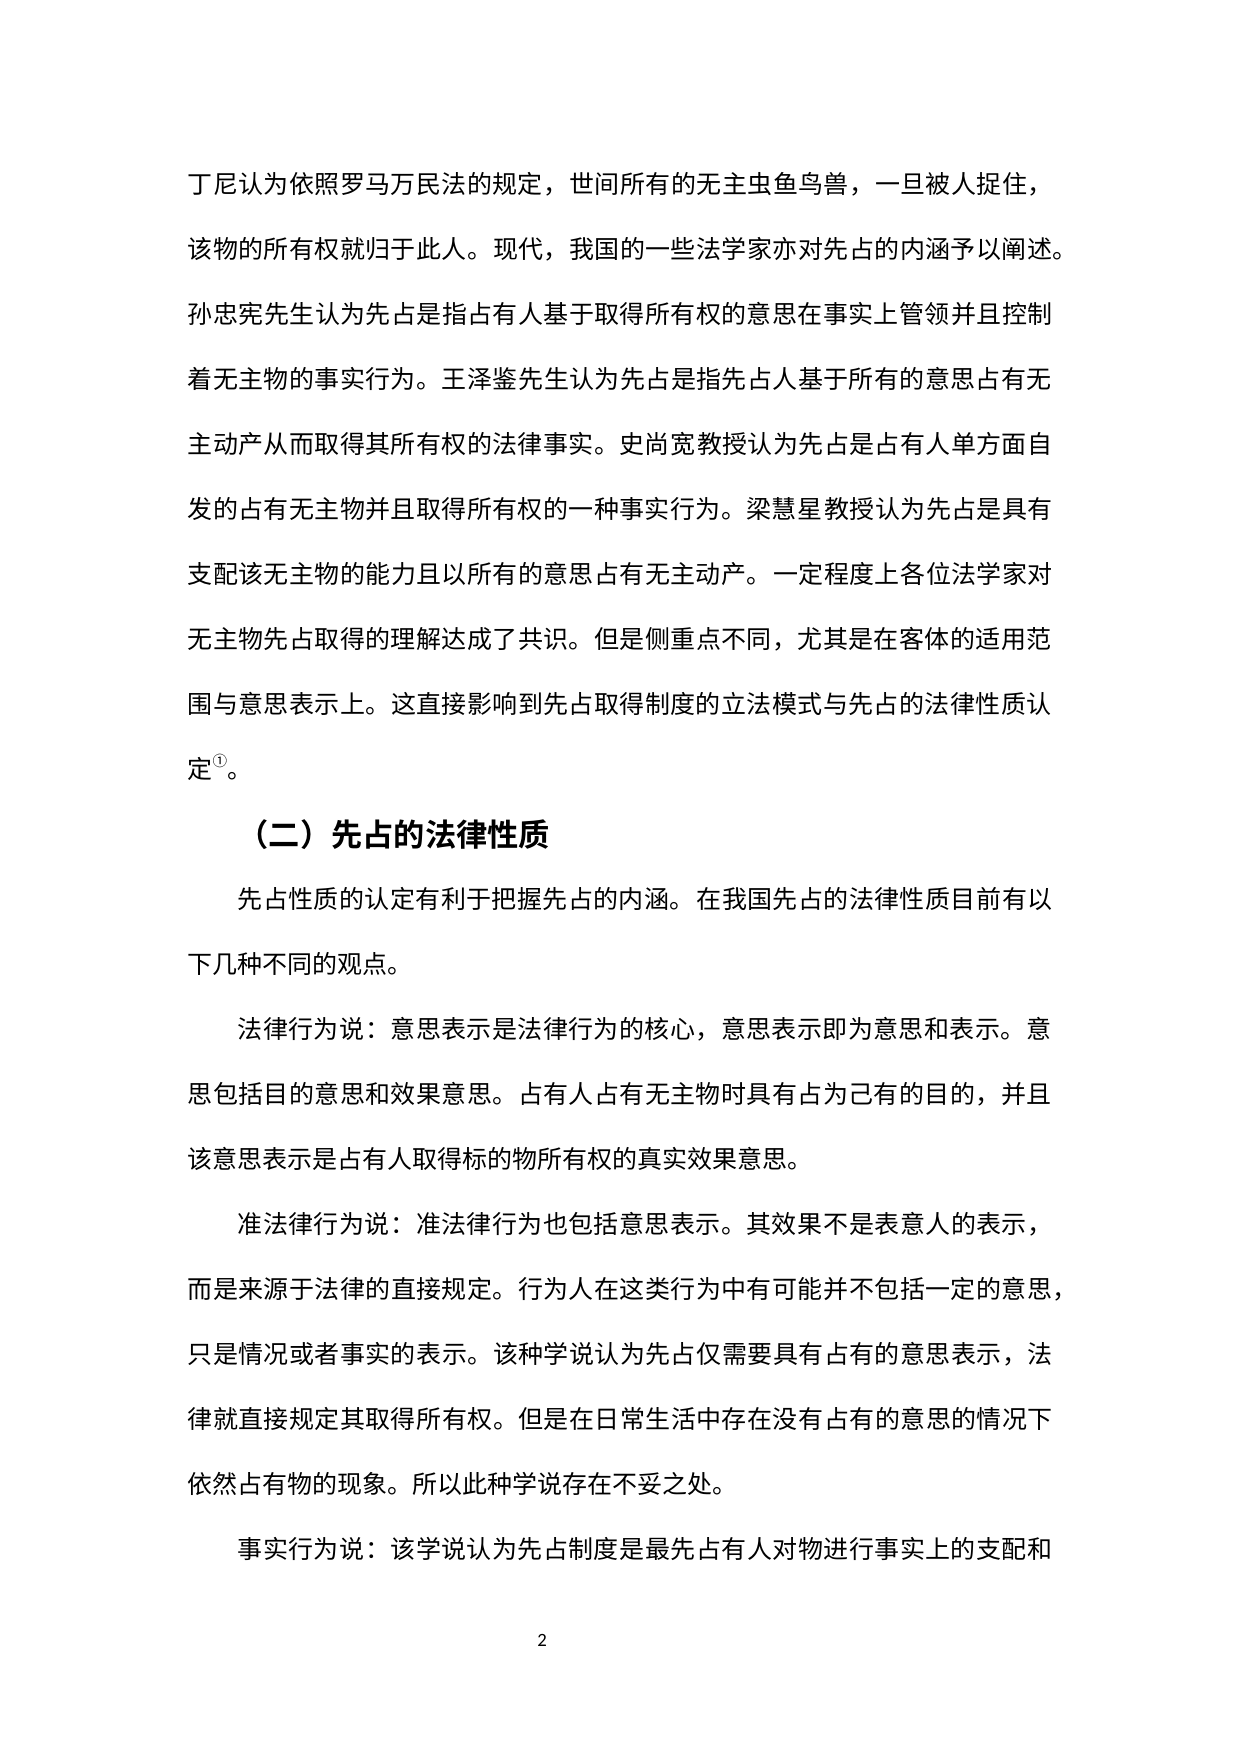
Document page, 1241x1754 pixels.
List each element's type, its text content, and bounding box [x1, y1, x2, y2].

text 准法律行为说：准法律行为也包括意思表示。其效果不是表意人的表示，而是来源于法律的直接规定。行为人在这类行为中有可能并不包括一定的意思，只是情况或者事实的表示。该种学说认为先占仅需要具有占有的意思表示，法律就直接规定其取得所有权。但是在日常生活中存在没有占有的意思的情况下依然占有物的现象。所以此种学说存在不妥之处。 [187, 1190, 1053, 1515]
text 先占性质的认定有利于把握先占的内涵。在我国先占的法律性质目前有以下几种不同的观点。 [187, 865, 1053, 995]
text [187, 150, 1053, 800]
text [187, 1515, 1053, 1580]
subtitle （二）先占的法律性质 [187, 800, 1053, 865]
text 法律行为说：意思表示是法律行为的核心，意思表示即为意思和表示。意思包括目的意思和效果意思。占有人占有无主物时具有占为己有的目的，并且该意思表示是占有人取得标的物所有权的真实效果意思。 [187, 995, 1053, 1190]
